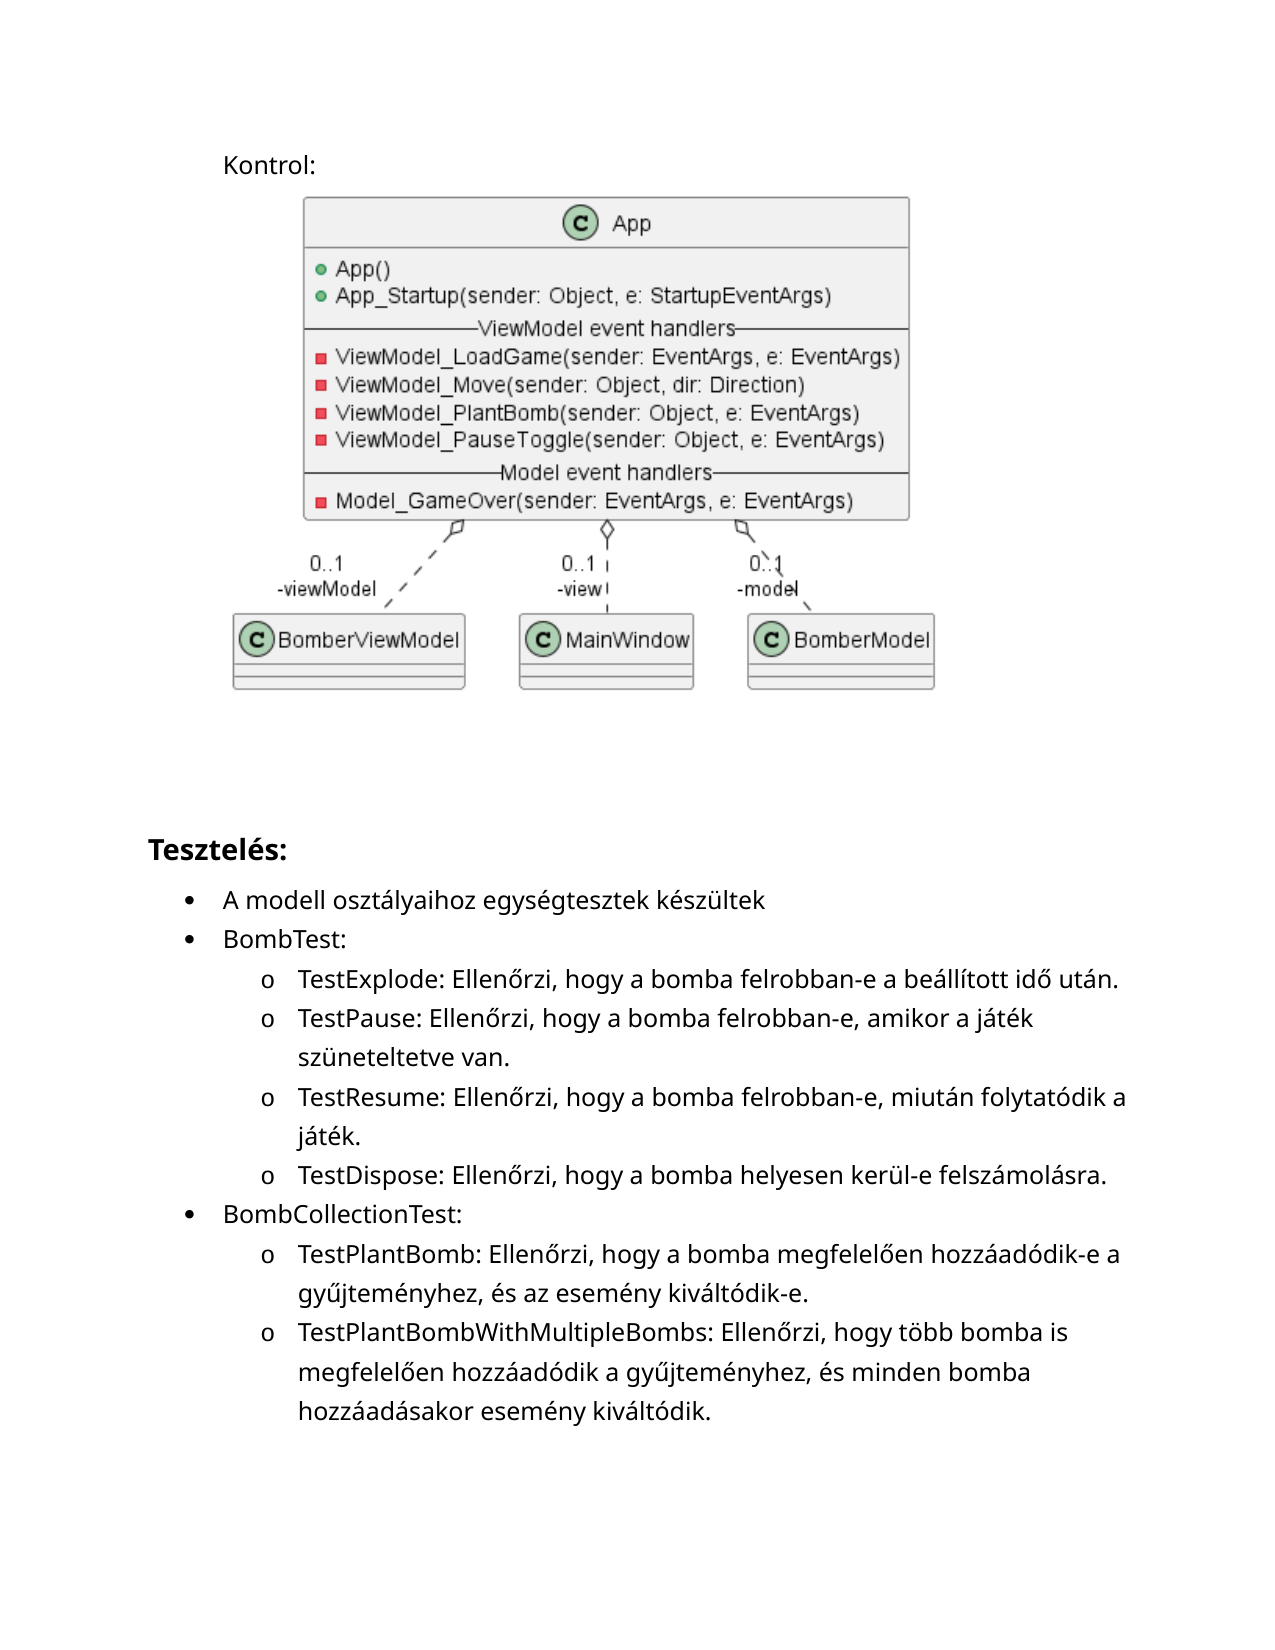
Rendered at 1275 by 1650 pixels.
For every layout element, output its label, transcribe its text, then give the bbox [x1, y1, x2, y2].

list TestExplode: Ellenőrzi, hogy a bomba felrobban-e a beállított idő után. [260, 961, 1127, 996]
list BombTest: [185, 922, 1127, 956]
list A modell osztályaihoz egységtesztek készültek [185, 883, 1127, 917]
picture [222, 186, 943, 698]
list TestPause: Ellenőrzi, hogy a bomba felrobban-e, amikor a játék szüneteltetve van. [260, 1001, 1127, 1074]
subtitle Tesztelés: [148, 829, 1127, 869]
list TestResume: Ellenőrzi, hogy a bomba felrobban-e, miután folytatódik a játék. [260, 1079, 1127, 1153]
list BombCollectionTest: [185, 1197, 1127, 1231]
list TestDispose: Ellenőrzi, hogy a bomba helyesen kerül-e felszámolásra. [260, 1158, 1127, 1192]
list TestPlantBomb: Ellenőrzi, hogy a bomba megfelelően hozzáadódik-e a gyűjteményhez, és az esemény kiváltódik-e. [260, 1236, 1127, 1310]
list TestPlantBombWithMultipleBombs: Ellenőrzi, hogy több bomba is megfelelően hozzáadódik a gyűjteményhez, és minden bomba hozzáadásakor esemény kiváltódik. [260, 1315, 1127, 1427]
